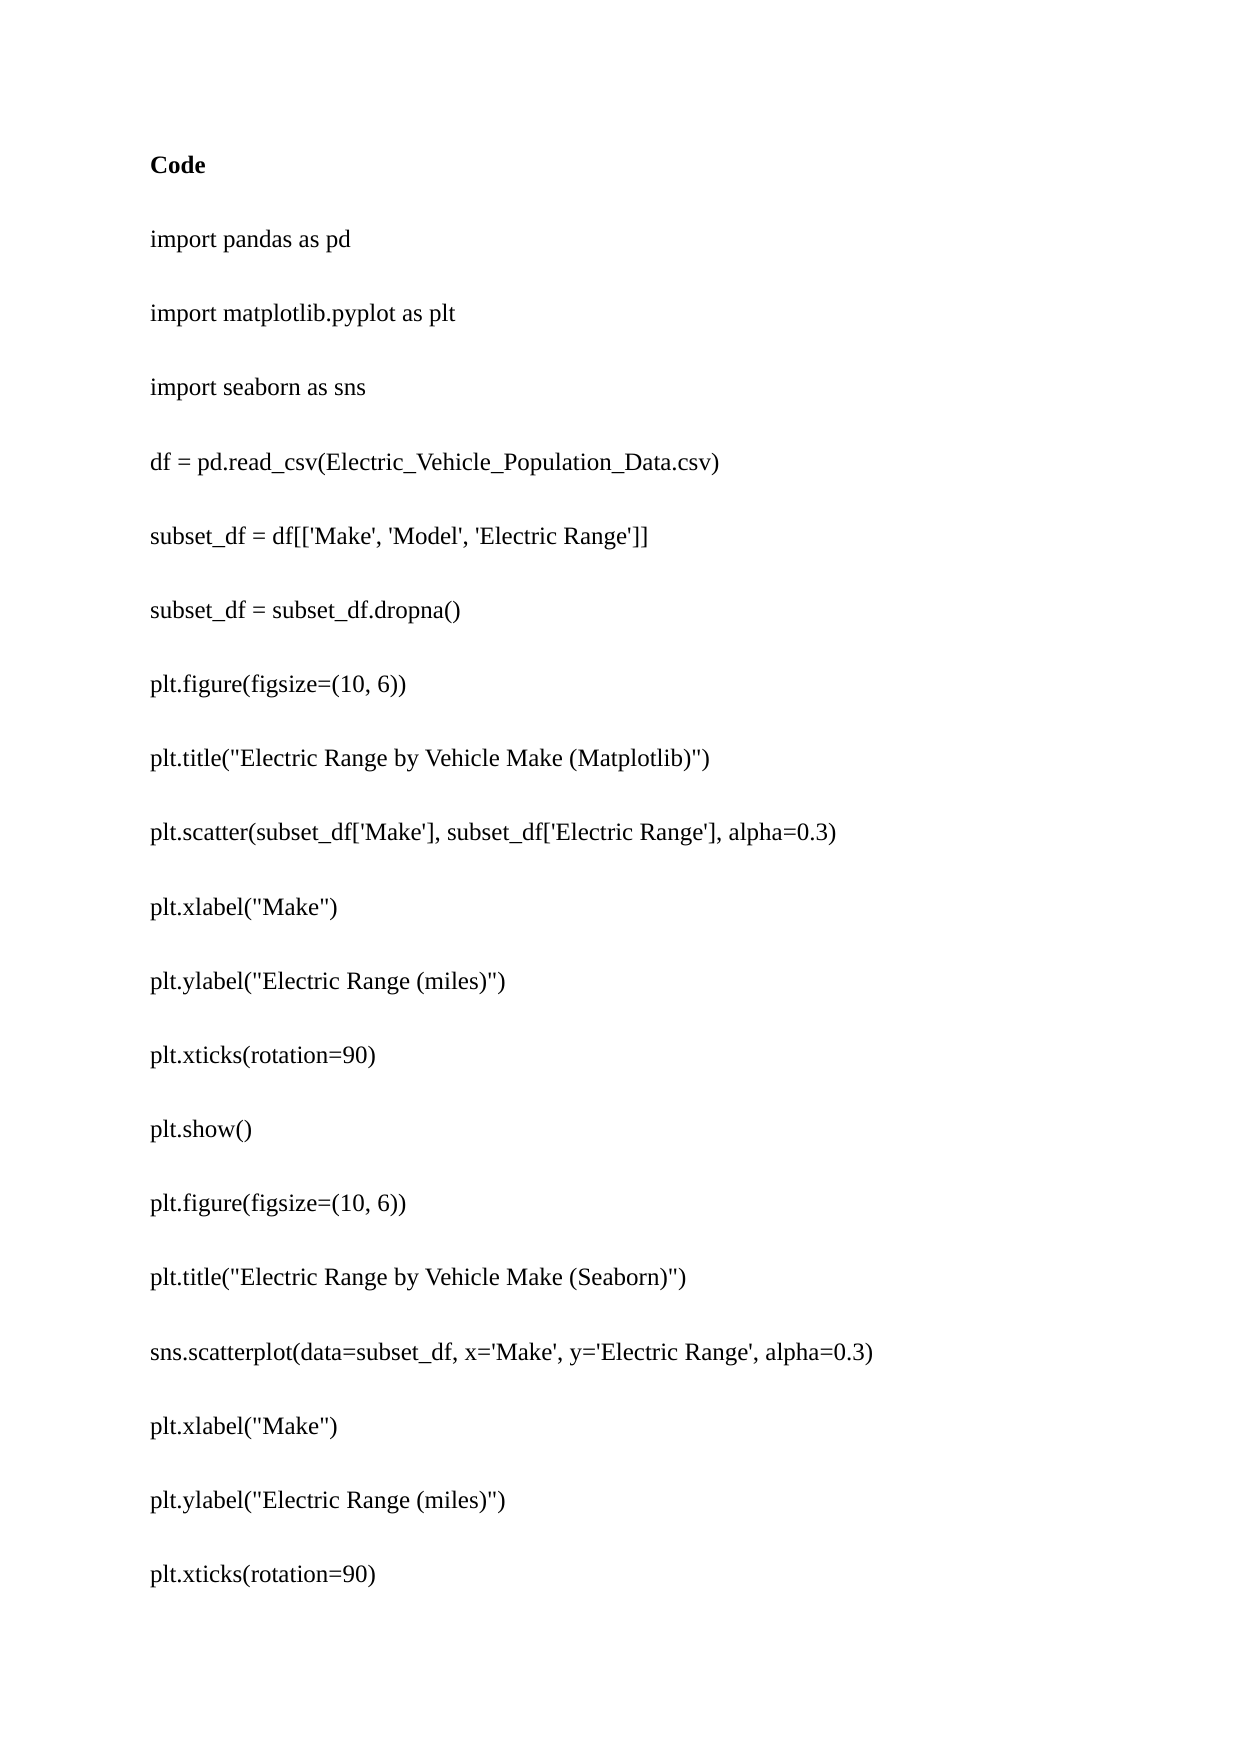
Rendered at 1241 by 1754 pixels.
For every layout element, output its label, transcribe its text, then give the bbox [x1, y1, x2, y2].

text plt.xlabel("Make") [150, 892, 1090, 920]
text subset_df = df[['Make', 'Model', 'Electric Range']] [150, 521, 1090, 549]
text plt.ylabel("Electric Range (miles)") [150, 1485, 1090, 1514]
text import seaborn as sns [150, 372, 1090, 401]
text plt.title("Electric Range by Vehicle Make (Matplotlib)") [150, 743, 1090, 772]
text import pandas as pd [150, 224, 1090, 253]
text subset_df = subset_df.dropna() [150, 595, 1090, 624]
text plt.figure(figsize=(10, 6)) [150, 669, 1090, 698]
text plt.ylabel("Electric Range (miles)") [150, 966, 1090, 994]
text sns.scatterplot(data=subset_df, x='Make', y='Electric Range', alpha=0.3) [150, 1337, 1090, 1365]
text plt.show() [150, 1114, 1090, 1143]
text plt.xticks(rotation=90) [150, 1040, 1090, 1069]
text df = pd.read_csv(Electric_Vehicle_Population_Data.csv) [150, 447, 1090, 475]
text plt.xticks(rotation=90) [150, 1559, 1090, 1588]
text plt.xlabel("Make") [150, 1411, 1090, 1439]
text plt.scatter(subset_df['Make'], subset_df['Electric Range'], alpha=0.3) [150, 817, 1090, 846]
text plt.figure(figsize=(10, 6)) [150, 1188, 1090, 1217]
text import matplotlib.pyplot as plt [150, 298, 1090, 327]
text plt.title("Electric Range by Vehicle Make (Seaborn)") [150, 1262, 1090, 1291]
text Code [150, 150, 1090, 179]
